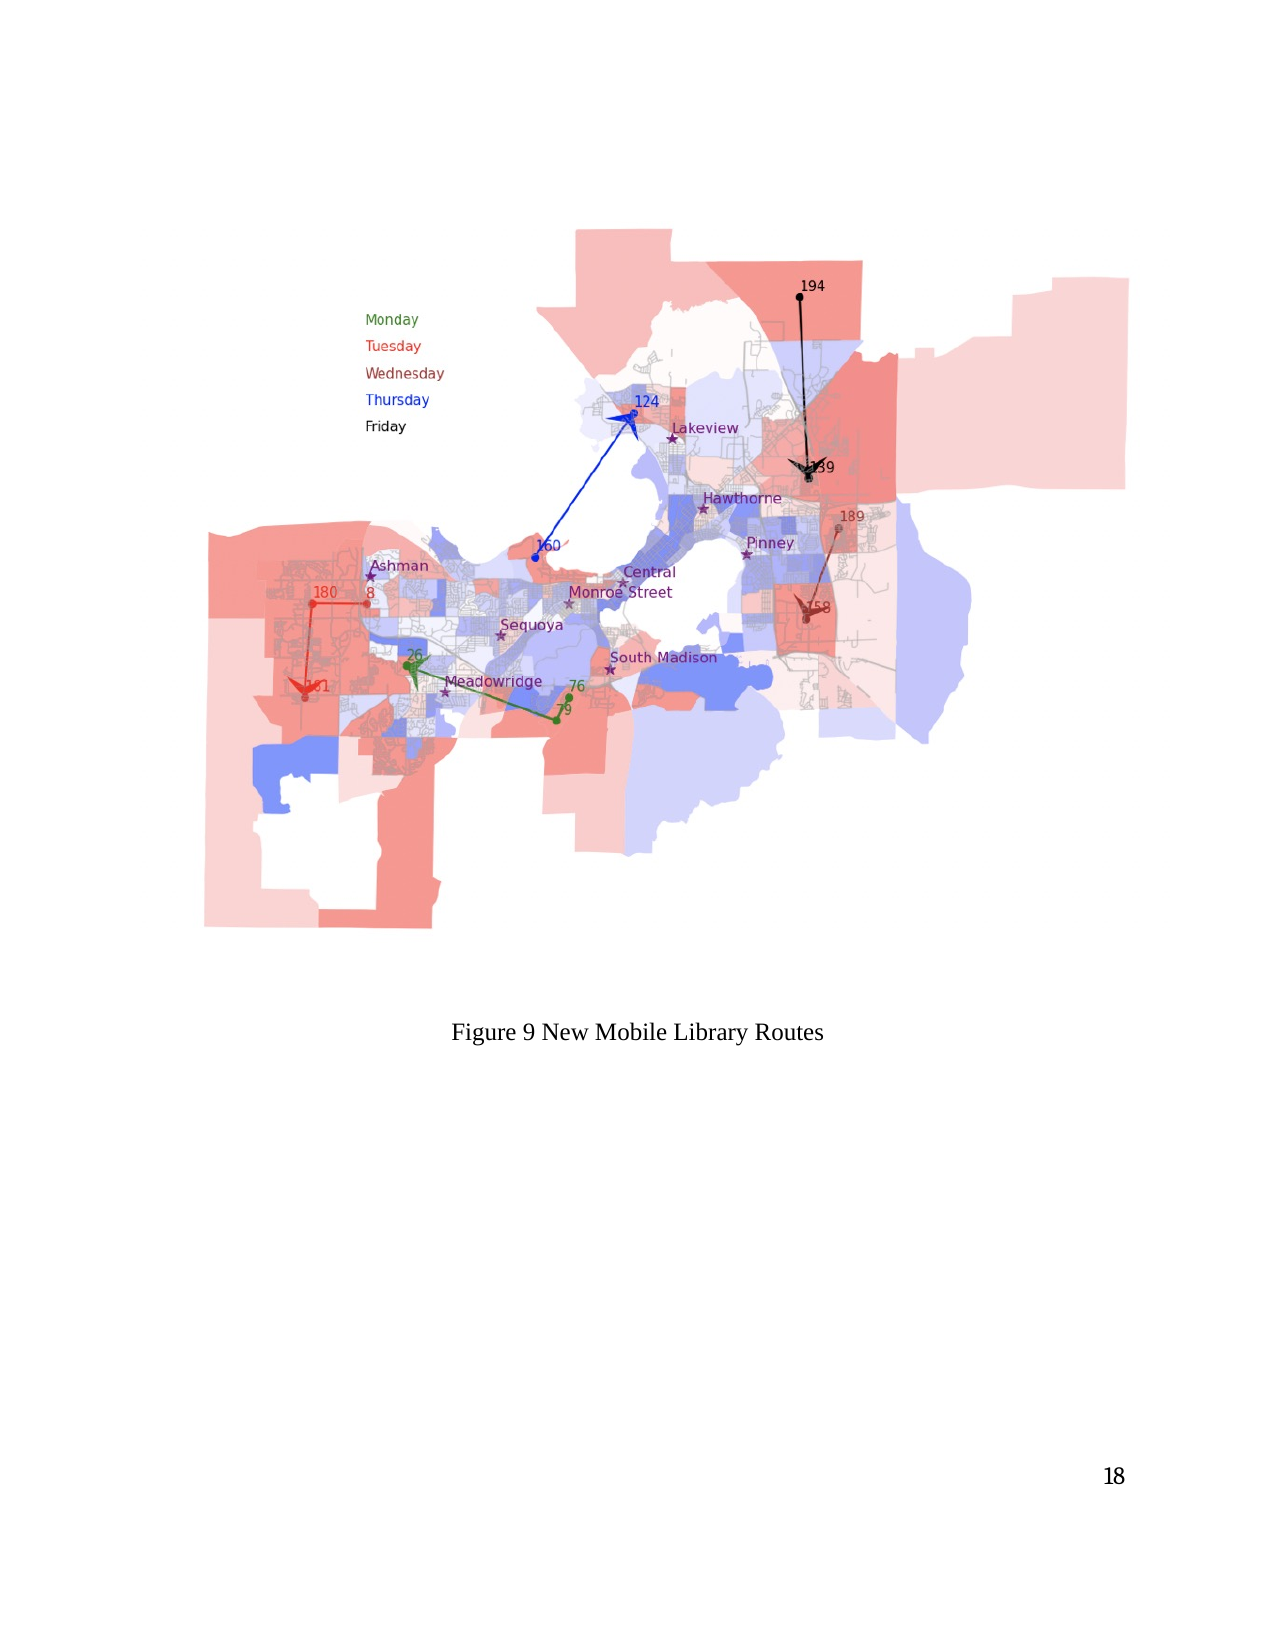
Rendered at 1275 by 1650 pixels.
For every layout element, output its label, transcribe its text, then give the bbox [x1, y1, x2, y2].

text Figure 9 New Mobile Library Routes [150, 1017, 1125, 1046]
picture [117, 206, 1177, 943]
